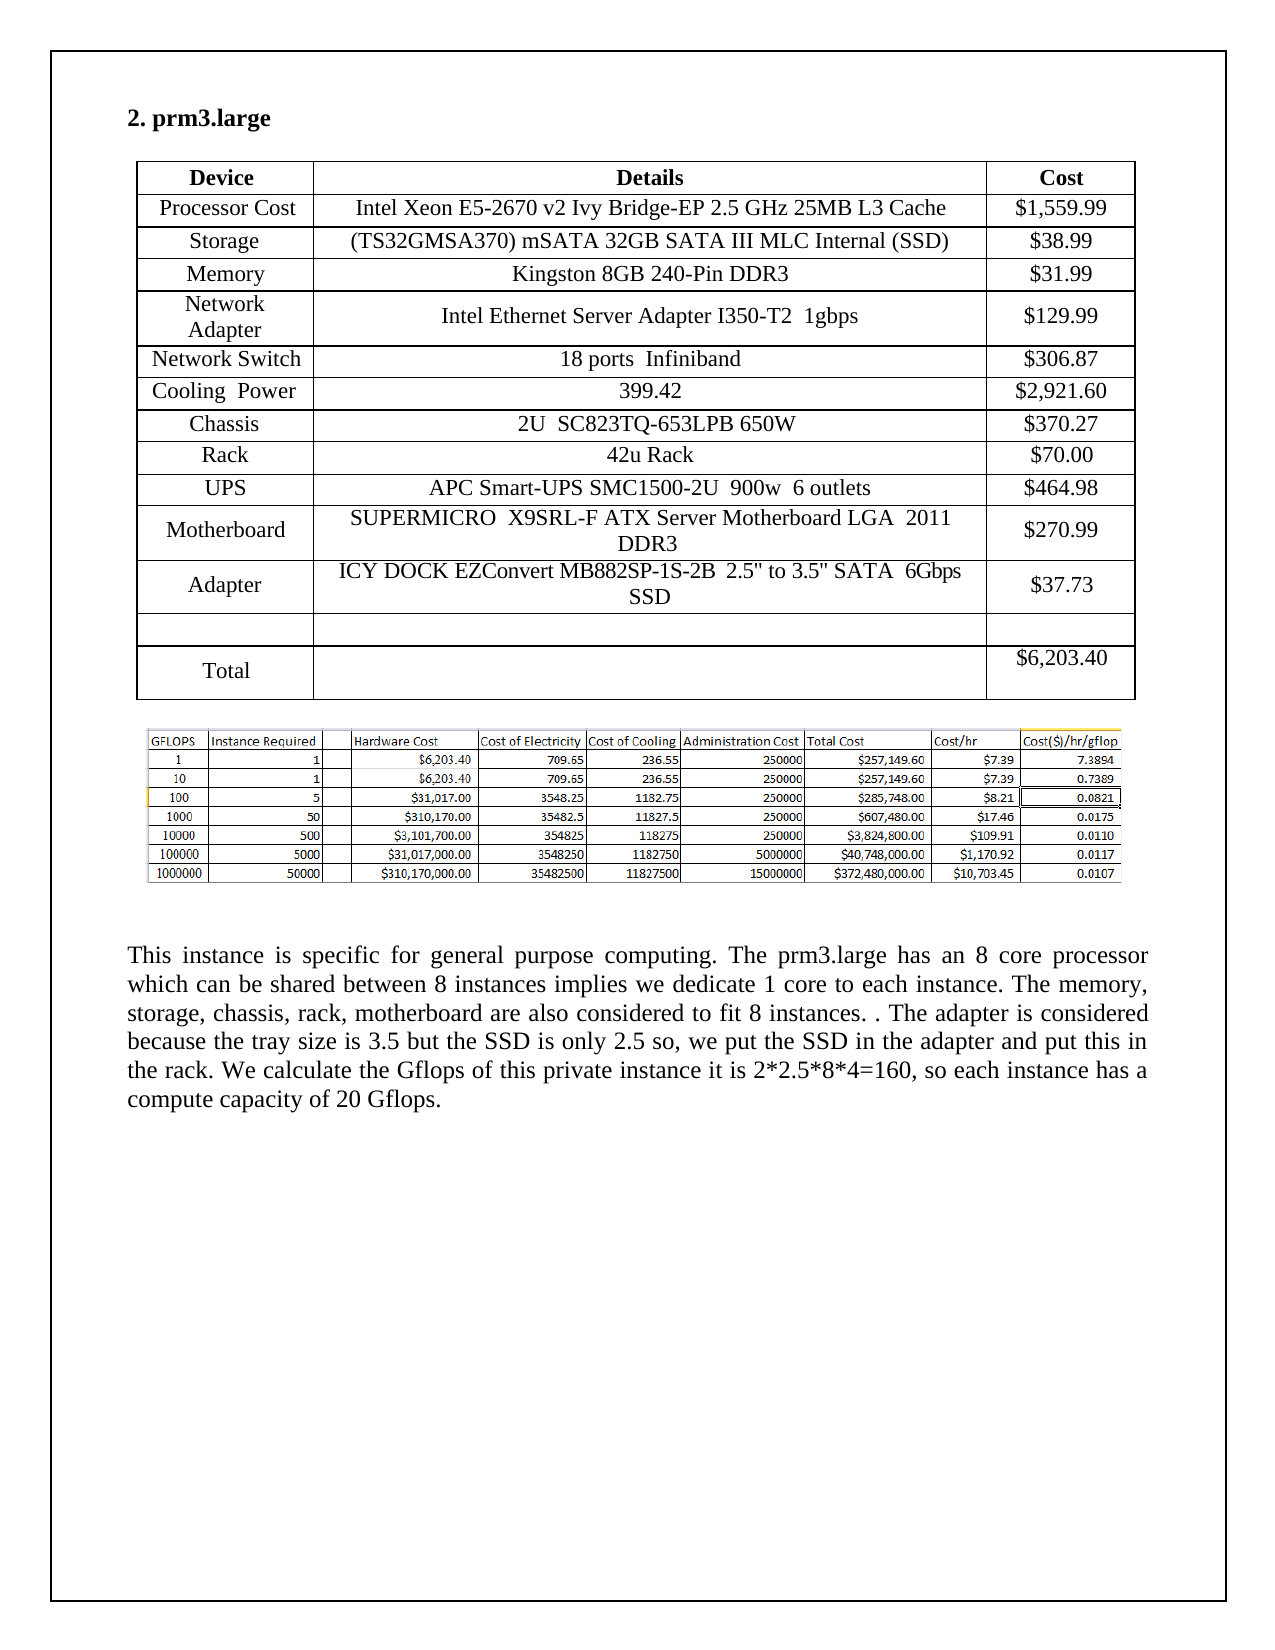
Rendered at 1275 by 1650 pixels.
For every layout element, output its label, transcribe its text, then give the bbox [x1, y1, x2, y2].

table_cell Cooling Power [138, 378, 313, 409]
table_cell $38.99 [987, 228, 1134, 257]
table_cell $2,921.60 [987, 378, 1134, 409]
table_header Cost [987, 162, 1134, 193]
table_header Device [138, 162, 313, 193]
table_cell 2U SC823TQ-653LPB 650W [314, 411, 986, 441]
table_cell UPS [138, 475, 313, 505]
table_cell Adapter [138, 561, 313, 613]
table_cell Kingston 8GB 240-Pin DDR3 [314, 259, 986, 290]
picture [146, 728, 1122, 883]
text This instance is specific for general purpose computing. The prm3.large has an 8 core processor which can be shared between 8 instances implies we dedicate 1 core to each instance. The memory, storage, chassis, rack, motherboard are also considered to fit 8 instances. . The adapter is considered because the tray size is 3.5 but the SSD is only 2.5 so, we put the SSD in the adapter and put this in the rack. We calculate the Gflops of this private instance it is 2*2.5*8*4=160, so each instance has a compute capacity of 20 Gflops. [127, 940, 1150, 1113]
table_cell $37.73 [987, 561, 1134, 613]
table_cell $6,203.40 [987, 647, 1134, 699]
table_cell Motherboard [138, 506, 313, 559]
table_cell [987, 614, 1134, 645]
table_cell [314, 614, 986, 645]
table_cell 42u Rack [314, 442, 986, 473]
table_cell Network Switch [138, 347, 313, 376]
table_header Details [314, 162, 986, 193]
text 2. prm3.large [127, 103, 1141, 132]
table_cell Memory [138, 259, 313, 290]
table_cell $370.27 [987, 411, 1134, 441]
table_cell $1,559.99 [987, 195, 1134, 226]
table_cell 399.42 [314, 378, 986, 409]
table_cell [138, 614, 313, 645]
table_cell (TS32GMSA370) mSATA 32GB SATA III MLC Internal (SSD) [314, 228, 986, 257]
table_cell $464.98 [987, 475, 1134, 505]
table_cell APC Smart-UPS SMC1500-2U 900w 6 outlets [314, 475, 986, 505]
table_cell $70.00 [987, 442, 1134, 473]
table_cell Total [138, 647, 313, 699]
table_cell SUPERMICRO X9SRL-F ATX Server Motherboard LGA 2011 DDR3 [314, 506, 986, 559]
table_cell ICY DOCK EZConvert MB882SP-1S-2B 2.5" to 3.5" SATA 6Gbps SSD [314, 561, 986, 613]
table_cell $31.99 [987, 259, 1134, 290]
table_cell Chassis [138, 411, 313, 441]
table_cell Rack [138, 442, 313, 473]
table_cell [314, 647, 986, 699]
table_cell Intel Xeon E5-2670 v2 Ivy Bridge-EP 2.5 GHz 25MB L3 Cache [314, 195, 986, 226]
table_cell Intel Ethernet Server Adapter I350-T2 1gbps [314, 292, 986, 345]
table_cell Storage [138, 228, 313, 257]
table_cell 18 ports Infiniband [314, 347, 986, 376]
table_cell Processor Cost [138, 195, 313, 226]
table_cell $306.87 [987, 347, 1134, 376]
table_cell $270.99 [987, 506, 1134, 559]
table_cell $129.99 [987, 292, 1134, 345]
table_cell Network Adapter [138, 292, 313, 345]
